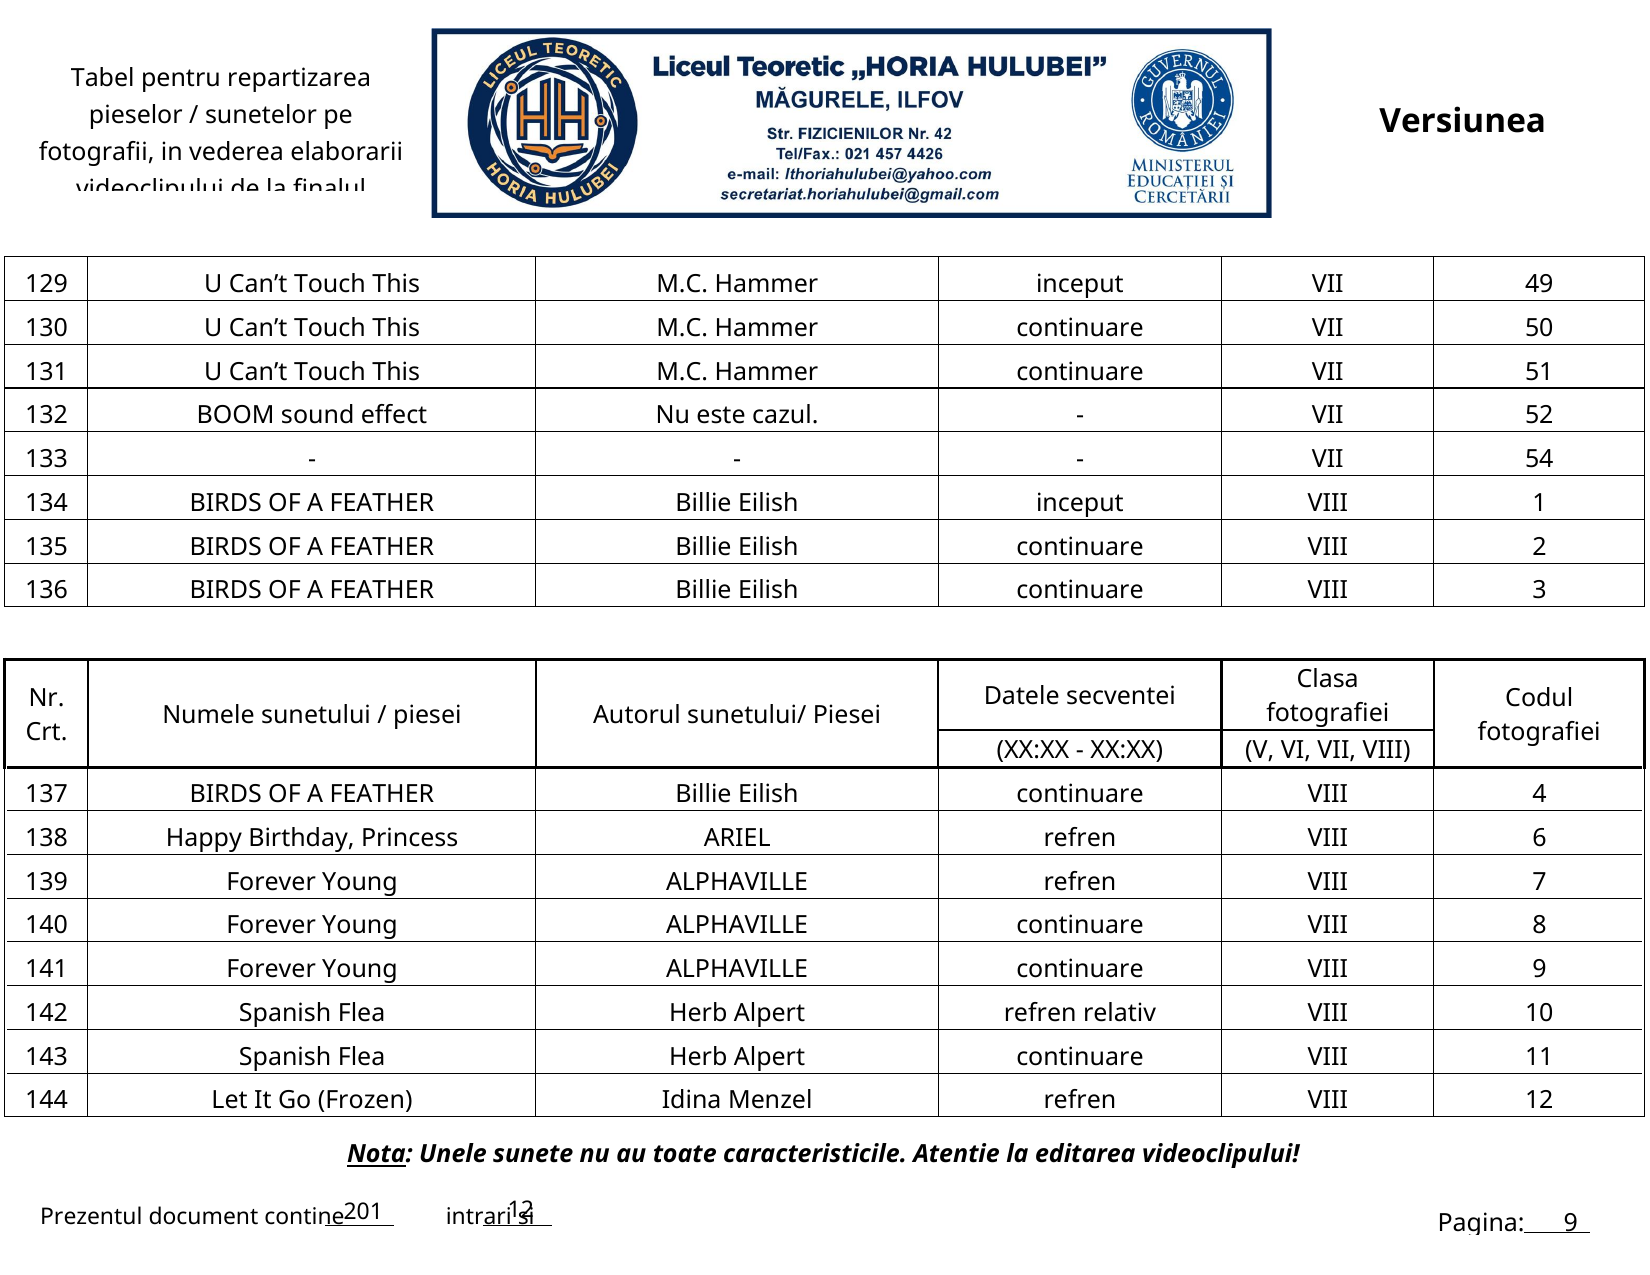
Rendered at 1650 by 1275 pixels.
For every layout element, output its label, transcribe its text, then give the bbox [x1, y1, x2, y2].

picture [431, 28, 1272, 218]
table_cell refren relativ [939, 986, 1221, 1029]
table_cell ALPHAVILLE [536, 942, 938, 985]
table_cell 11 [1434, 1029, 1644, 1072]
table_cell VIII [1222, 520, 1433, 562]
table_cell BIRDS OF A FEATHER [88, 769, 535, 810]
table_cell 141 [5, 941, 87, 985]
table_cell Forever Young [88, 942, 535, 985]
table_cell 143 [5, 1029, 87, 1072]
table_cell 7 [1434, 854, 1644, 897]
table_cell refren [939, 811, 1221, 854]
table_cell Herb Alpert [536, 1030, 938, 1072]
table_cell Nu este cazul. [536, 389, 938, 431]
table_cell 134 [5, 476, 87, 519]
table_cell 137 [5, 766, 87, 810]
table_cell VII [1222, 257, 1433, 300]
table_cell - [88, 432, 535, 475]
table_cell Spanish Flea [88, 1030, 535, 1072]
table_cell ALPHAVILLE [536, 899, 938, 941]
table_cell VIII [1222, 1074, 1433, 1116]
table_cell Spanish Flea [88, 986, 535, 1029]
table_cell VIII [1222, 855, 1433, 897]
table_header Codul fotografiei [1435, 661, 1643, 766]
table_cell BOOM sound effect [88, 389, 535, 431]
table_cell 54 [1434, 432, 1644, 475]
table_cell VIII [1222, 476, 1433, 519]
table_cell VIII [1222, 986, 1433, 1029]
table_cell (V, VI, VII, VIII) [1223, 731, 1433, 766]
table_cell Herb Alpert [536, 986, 938, 1029]
table_cell 3 [1434, 564, 1644, 606]
table_cell Forever Young [88, 899, 535, 941]
table_cell 139 [5, 854, 87, 897]
table_cell ARIEL [536, 811, 938, 854]
table_cell continuare [939, 942, 1221, 985]
table_cell VIII [1222, 942, 1433, 985]
table_cell 133 [5, 432, 87, 475]
table_cell 9 [1434, 941, 1644, 985]
table_cell 6 [1434, 810, 1644, 854]
table_cell - [536, 432, 938, 475]
table_cell M.C. Hammer [536, 345, 938, 387]
table_cell 135 [5, 520, 87, 562]
table_cell 129 [5, 257, 87, 300]
table_cell continuare [939, 520, 1221, 562]
table_cell 1 [1434, 476, 1644, 519]
table_cell M.C. Hammer [536, 301, 938, 344]
table_header Autorul sunetului/ Piesei [537, 661, 937, 766]
table_cell refren [939, 855, 1221, 897]
table_cell 49 [1434, 257, 1644, 300]
table_cell Billie Eilish [536, 476, 938, 519]
table_cell 12 [1434, 1073, 1644, 1116]
table_cell 131 [5, 345, 87, 387]
table_cell - [939, 389, 1221, 431]
table_cell 4 [1434, 766, 1644, 810]
table_cell VIII [1222, 811, 1433, 854]
table_header Nr. Crt. [6, 661, 87, 766]
table_cell Billie Eilish [536, 564, 938, 606]
table_cell VII [1222, 301, 1433, 344]
table_cell inceput [939, 476, 1221, 519]
table_cell continuare [939, 301, 1221, 344]
table_cell 8 [1434, 898, 1644, 941]
table_cell continuare [939, 899, 1221, 941]
table_cell 140 [5, 898, 87, 941]
table_cell 132 [5, 389, 87, 431]
table_cell VII [1222, 345, 1433, 387]
table_cell refren [939, 1074, 1221, 1116]
table_cell VIII [1222, 564, 1433, 606]
table_cell 50 [1434, 301, 1644, 344]
table_cell M.C. Hammer [536, 257, 938, 300]
table_header Numele sunetului / piesei [89, 661, 535, 766]
table_cell Billie Eilish [536, 520, 938, 562]
table_cell BIRDS OF A FEATHER [88, 564, 535, 606]
table_cell continuare [939, 1030, 1221, 1072]
table_cell 136 [5, 564, 87, 606]
table_cell Let It Go (Frozen) [88, 1074, 535, 1116]
table_cell U Can’t Touch This [88, 345, 535, 387]
table_cell continuare [939, 345, 1221, 387]
table_cell VII [1222, 432, 1433, 475]
table_cell VIII [1222, 769, 1433, 810]
table_cell continuare [939, 769, 1221, 810]
table_cell 51 [1434, 345, 1644, 387]
table_cell continuare [939, 564, 1221, 606]
table_cell ALPHAVILLE [536, 855, 938, 897]
table_cell 52 [1434, 389, 1644, 431]
table_cell 130 [5, 301, 87, 344]
table_cell Billie Eilish [536, 769, 938, 810]
table_cell Forever Young [88, 855, 535, 897]
table_cell Idina Menzel [536, 1074, 938, 1116]
table_cell 10 [1434, 985, 1644, 1029]
table_cell VIII [1222, 899, 1433, 941]
table_cell VII [1222, 389, 1433, 431]
table_cell U Can’t Touch This [88, 301, 535, 344]
table_cell Happy Birthday, Princess [88, 811, 535, 854]
table_cell 138 [5, 810, 87, 854]
table_cell BIRDS OF A FEATHER [88, 520, 535, 562]
table_header Clasa fotografiei [1223, 661, 1433, 729]
table_cell U Can’t Touch This [88, 257, 535, 300]
table_cell 142 [5, 985, 87, 1029]
table_cell BIRDS OF A FEATHER [88, 476, 535, 519]
table_cell 144 [5, 1073, 87, 1116]
table_cell (XX:XX - XX:XX) [939, 731, 1220, 766]
table_header Datele secventei [939, 661, 1220, 729]
table_cell - [939, 432, 1221, 475]
table_cell 2 [1434, 520, 1644, 562]
table_cell inceput [939, 257, 1221, 300]
table_cell VIII [1222, 1030, 1433, 1072]
